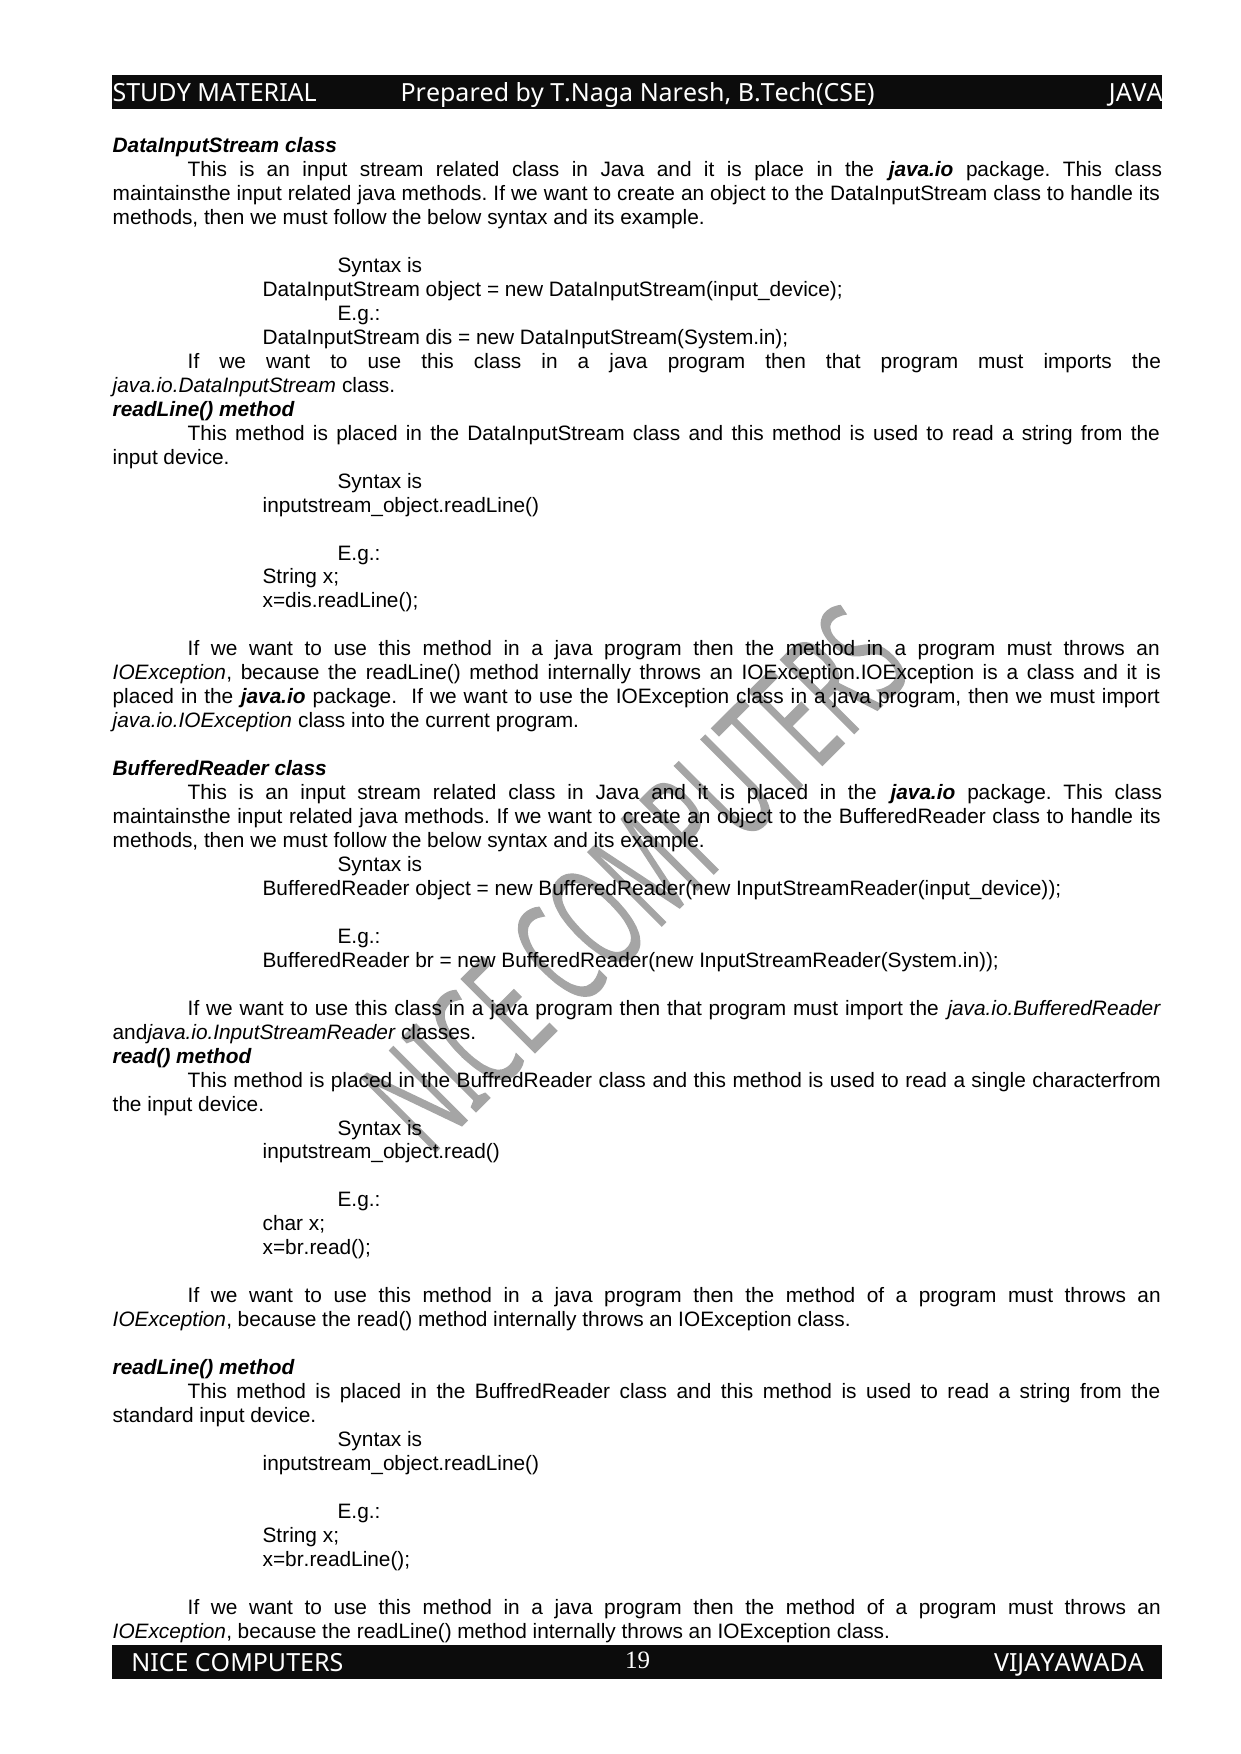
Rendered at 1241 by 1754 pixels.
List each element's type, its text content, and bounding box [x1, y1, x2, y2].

text read() method [112, 1043, 1162, 1067]
text Syntax is [262, 1115, 1162, 1139]
text x=br.readLine(); [187, 1547, 1162, 1571]
text This is an input stream related class in Java and it is placed in the java.io package. This class maintainsthe input related java methods. If we want to create an object to the BufferedReader class to handle its methods, then we must follow the below syntax and its example. [112, 780, 1162, 852]
text String x; [187, 564, 1162, 588]
text readLine() method [112, 397, 1162, 421]
text If we want to use this class in a java program then that program must import the java.io.BufferedReader andjava.io.InputStreamReader classes. [112, 996, 1162, 1043]
text E.g.: [262, 1187, 1162, 1211]
text DataInputStream dis = new DataInputStream(System.in); [187, 325, 1162, 349]
text BufferedReader object = new BufferedReader(new InputStreamReader(input_device)); [187, 876, 1162, 900]
text x=br.read(); [187, 1235, 1162, 1259]
text Syntax is [262, 1427, 1162, 1451]
text inputstream_object.readLine() [187, 492, 1162, 516]
text E.g.: [187, 924, 1162, 948]
text This method is placed in the BuffredReader class and this method is used to read a string from the standard input device. [112, 1379, 1162, 1427]
text Syntax is [262, 253, 1162, 277]
text BufferedReader br = new BufferedReader(new InputStreamReader(System.in)); [187, 948, 1162, 972]
text E.g.: [262, 1499, 1162, 1523]
text DataInputStream object = new DataInputStream(input_device); [187, 277, 1162, 301]
text DataInputStream class [112, 133, 1162, 157]
text Syntax is [262, 852, 1162, 876]
text E.g.: [262, 540, 1162, 564]
text E.g.: [187, 301, 1162, 325]
text If we want to use this method in a java program then the method in a program must throws an IOException, because the readLine() method internally throws an IOException.IOException is a class and it is placed in the java.io package. If we want to use the IOException class in a java program, then we must import java.io.IOException class into the current program. [112, 636, 1162, 732]
text If we want to use this method in a java program then the method of a program must throws an IOException, because the readLine() method internally throws an IOException class. [112, 1594, 1162, 1642]
text This method is placed in the DataInputStream class and this method is used to read a string from the input device. [112, 421, 1162, 468]
text If we want to use this class in a java program then that program must imports the java.io.DataInputStream class. [112, 349, 1162, 397]
text x=dis.readLine(); [187, 588, 1162, 612]
text inputstream_object.read() [187, 1139, 1162, 1163]
text readLine() method [112, 1355, 1162, 1379]
text String x; [187, 1523, 1162, 1547]
text If we want to use this method in a java program then the method of a program must throws an IOException, because the read() method internally throws an IOException class. [112, 1283, 1162, 1331]
text BufferedReader class [112, 756, 1162, 780]
text Syntax is [262, 468, 1162, 492]
text inputstream_object.readLine() [187, 1451, 1162, 1475]
text This method is placed in the BuffredReader class and this method is used to read a single characterfrom the input device. [112, 1067, 1162, 1115]
text char x; [187, 1211, 1162, 1235]
text This is an input stream related class in Java and it is place in the java.io package. This class maintainsthe input related java methods. If we want to create an object to the DataInputStream class to handle its methods, then we must follow the below syntax and its example. [112, 157, 1162, 229]
